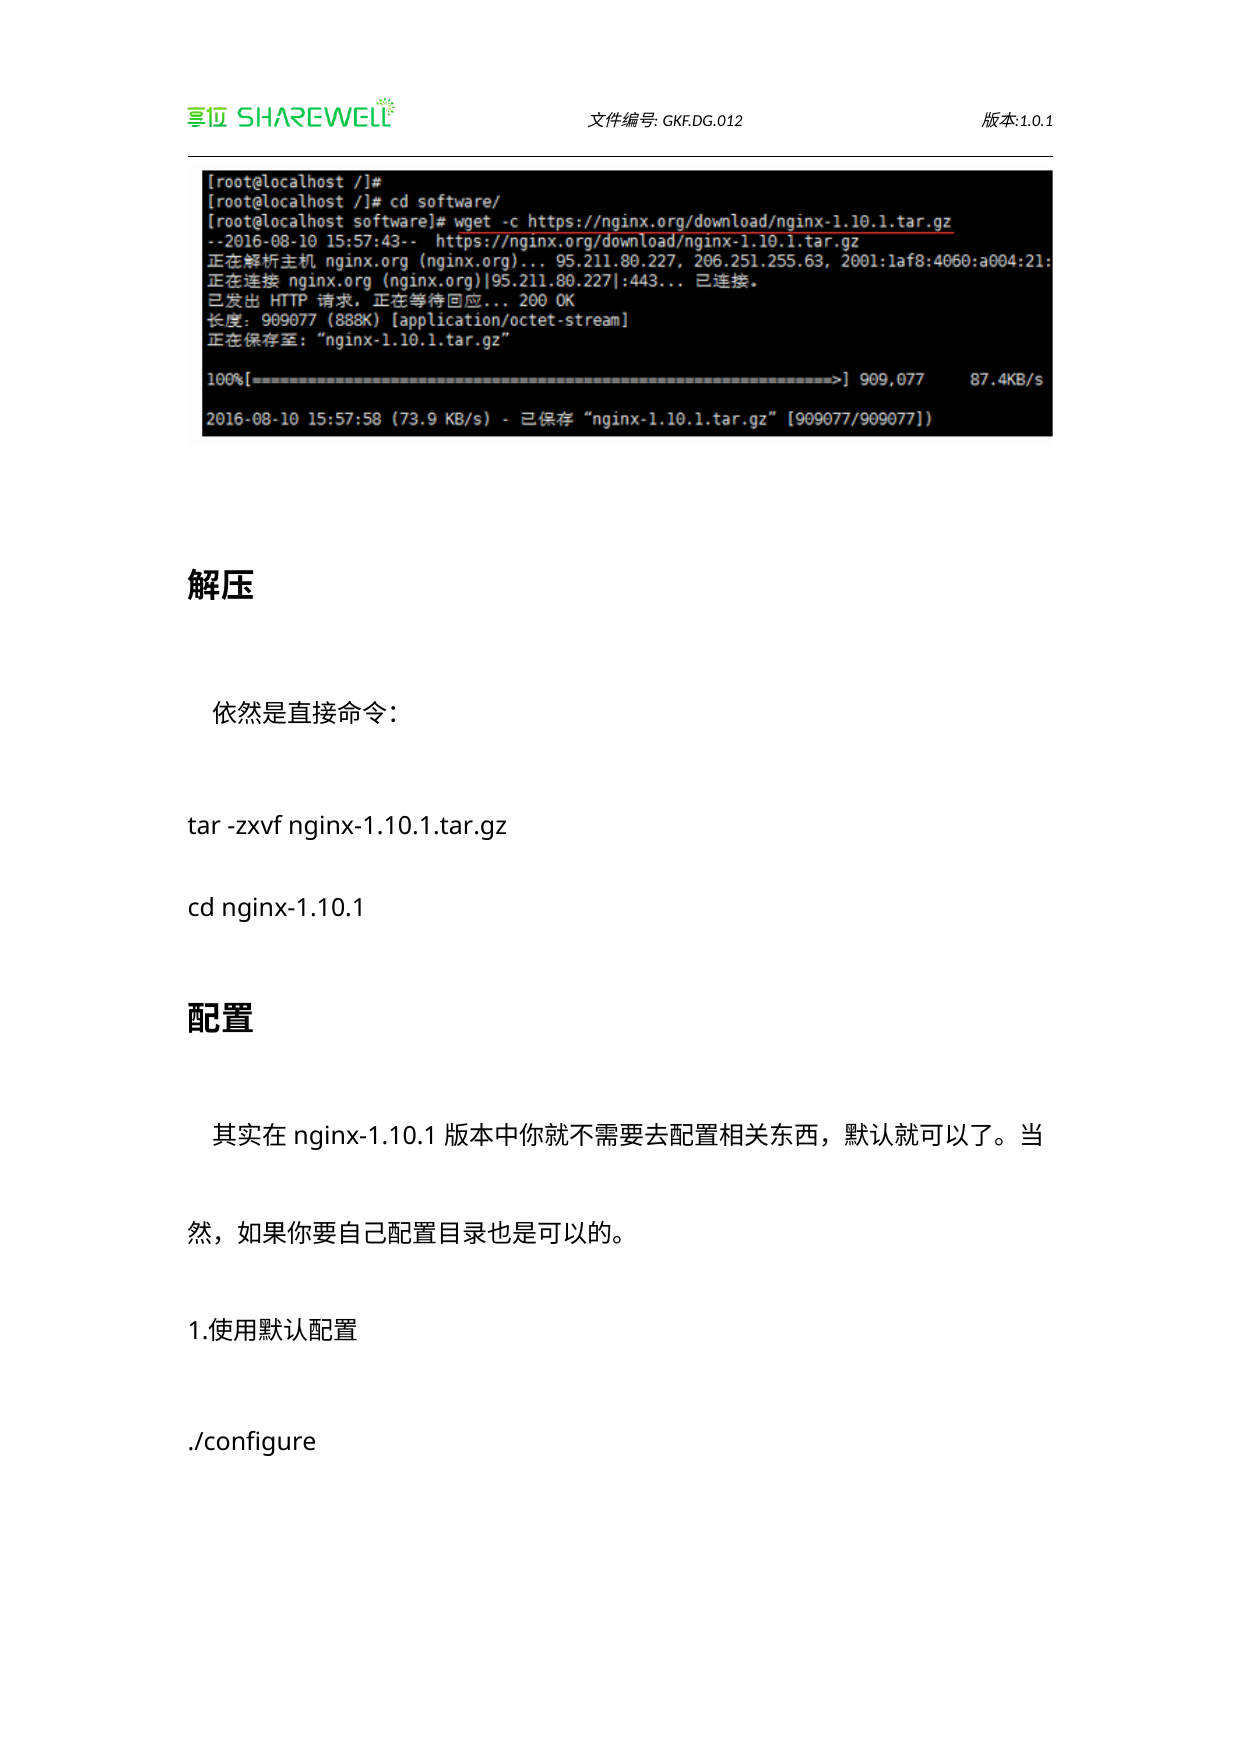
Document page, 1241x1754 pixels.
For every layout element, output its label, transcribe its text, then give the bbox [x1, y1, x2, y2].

text 依然是直接命令： [187, 679, 1053, 744]
subtitle 解压 [187, 550, 1053, 615]
text 其实在 nginx-1.10.1 版本中你就不需要去配置相关东西，默认就可以了。当然，如果你要自己配置目录也是可以的。 1.使用默认配置 [187, 1101, 1053, 1361]
picture [187, 88, 404, 127]
subtitle 配置 [187, 983, 1053, 1048]
text tar -zxvf nginx-1.10.1.tar.gz [187, 792, 1053, 857]
text cd nginx-1.10.1 [187, 874, 1053, 939]
text ./configure [187, 1408, 1053, 1473]
picture [187, 165, 1053, 445]
